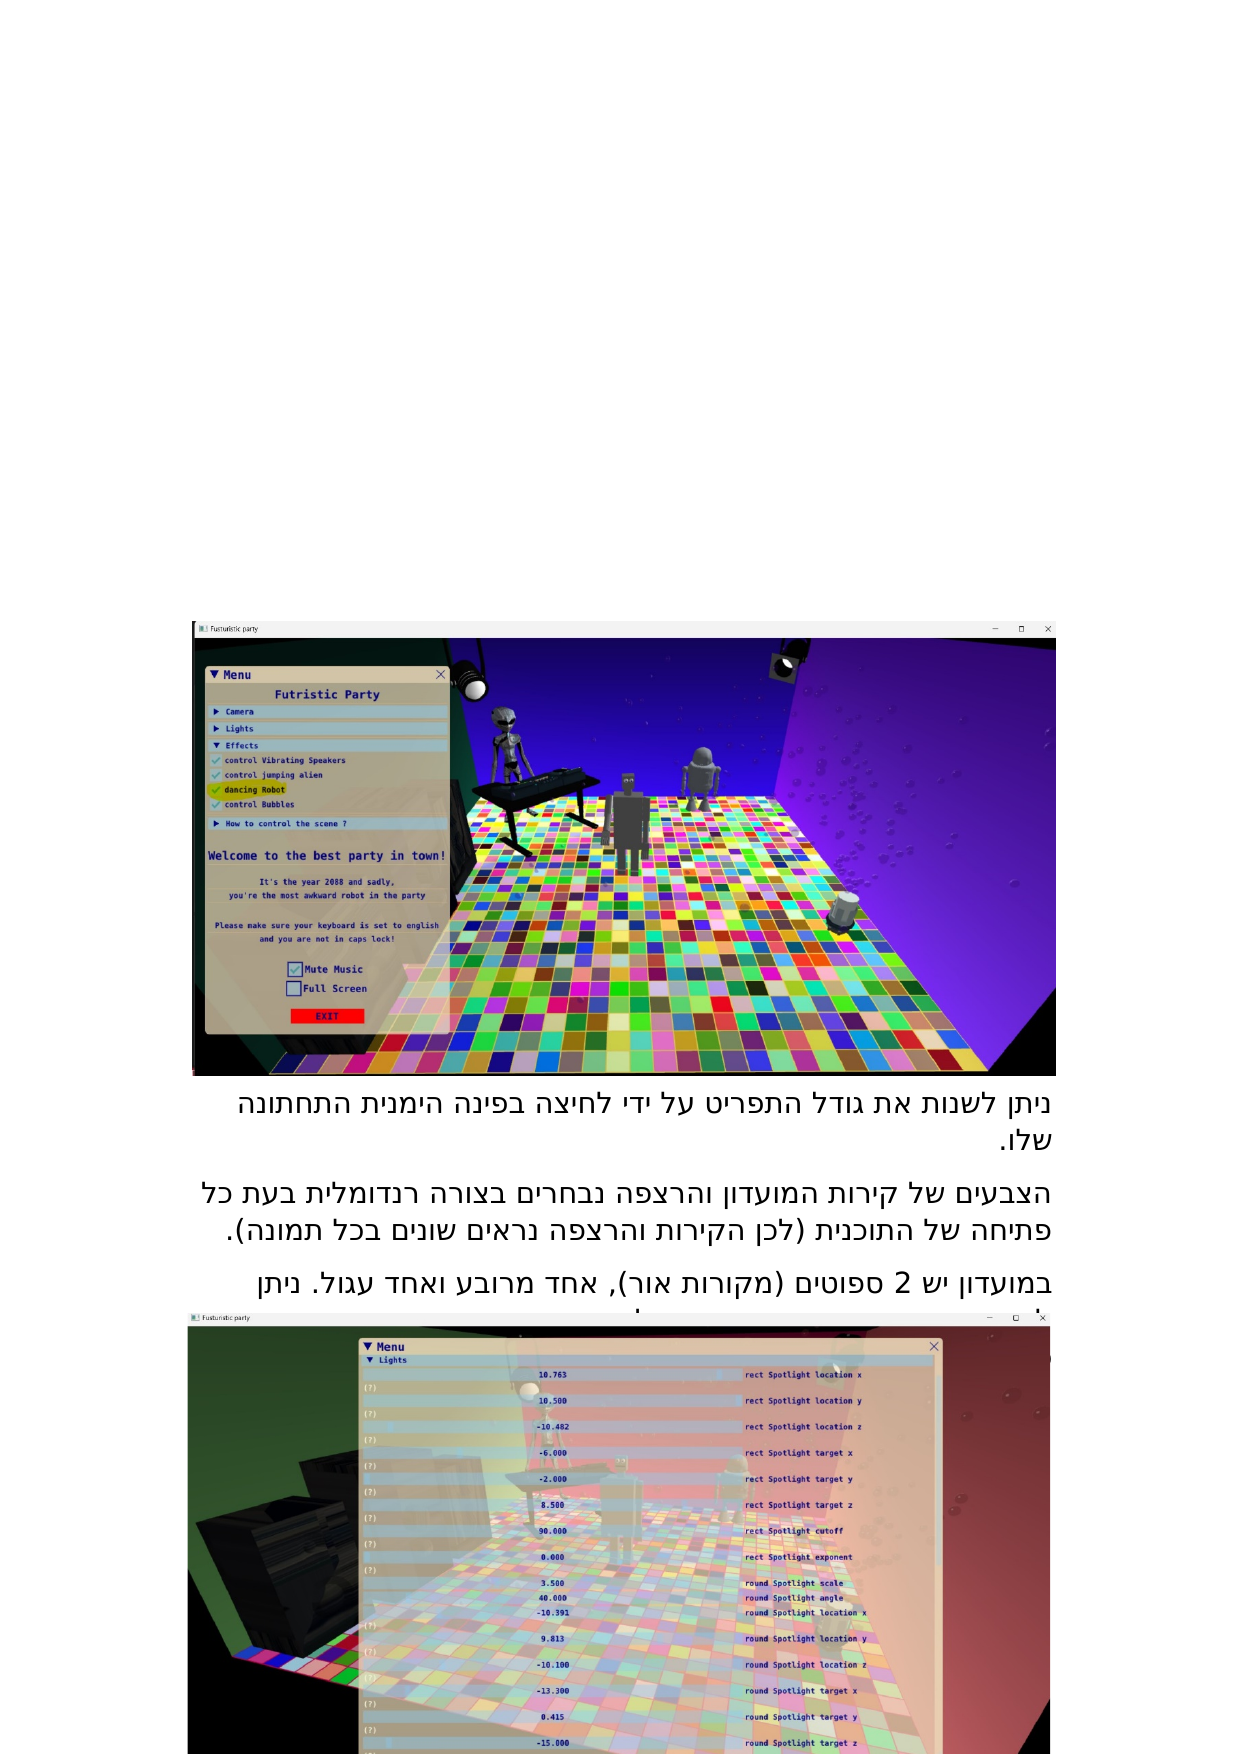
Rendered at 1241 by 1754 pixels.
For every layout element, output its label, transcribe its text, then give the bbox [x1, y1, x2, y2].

picture [192, 621, 1056, 1076]
text במועדון יש 2 ספוטים (מקורות אור), אחד מרובע ואחד עגול. ניתן להזיז אותם מהתפריט משתמש, ולשנות את הכיוון והעוצמה. כפי שניתן לראות בתמונה הבאה : [187, 1267, 1053, 1374]
picture [187, 1313, 1050, 1754]
text הצבעים של קירות המועדון והרצפה נבחרים בצורה רנדומלית בעת כל פתיחה של התוכנית (לכן הקירות והרצפה נראים שונים בכל תמונה). [187, 1177, 1053, 1247]
text ניתן לשנות את גודל התפריט על ידי לחיצה בפינה הימנית התחתונה שלו. [187, 1087, 1053, 1157]
